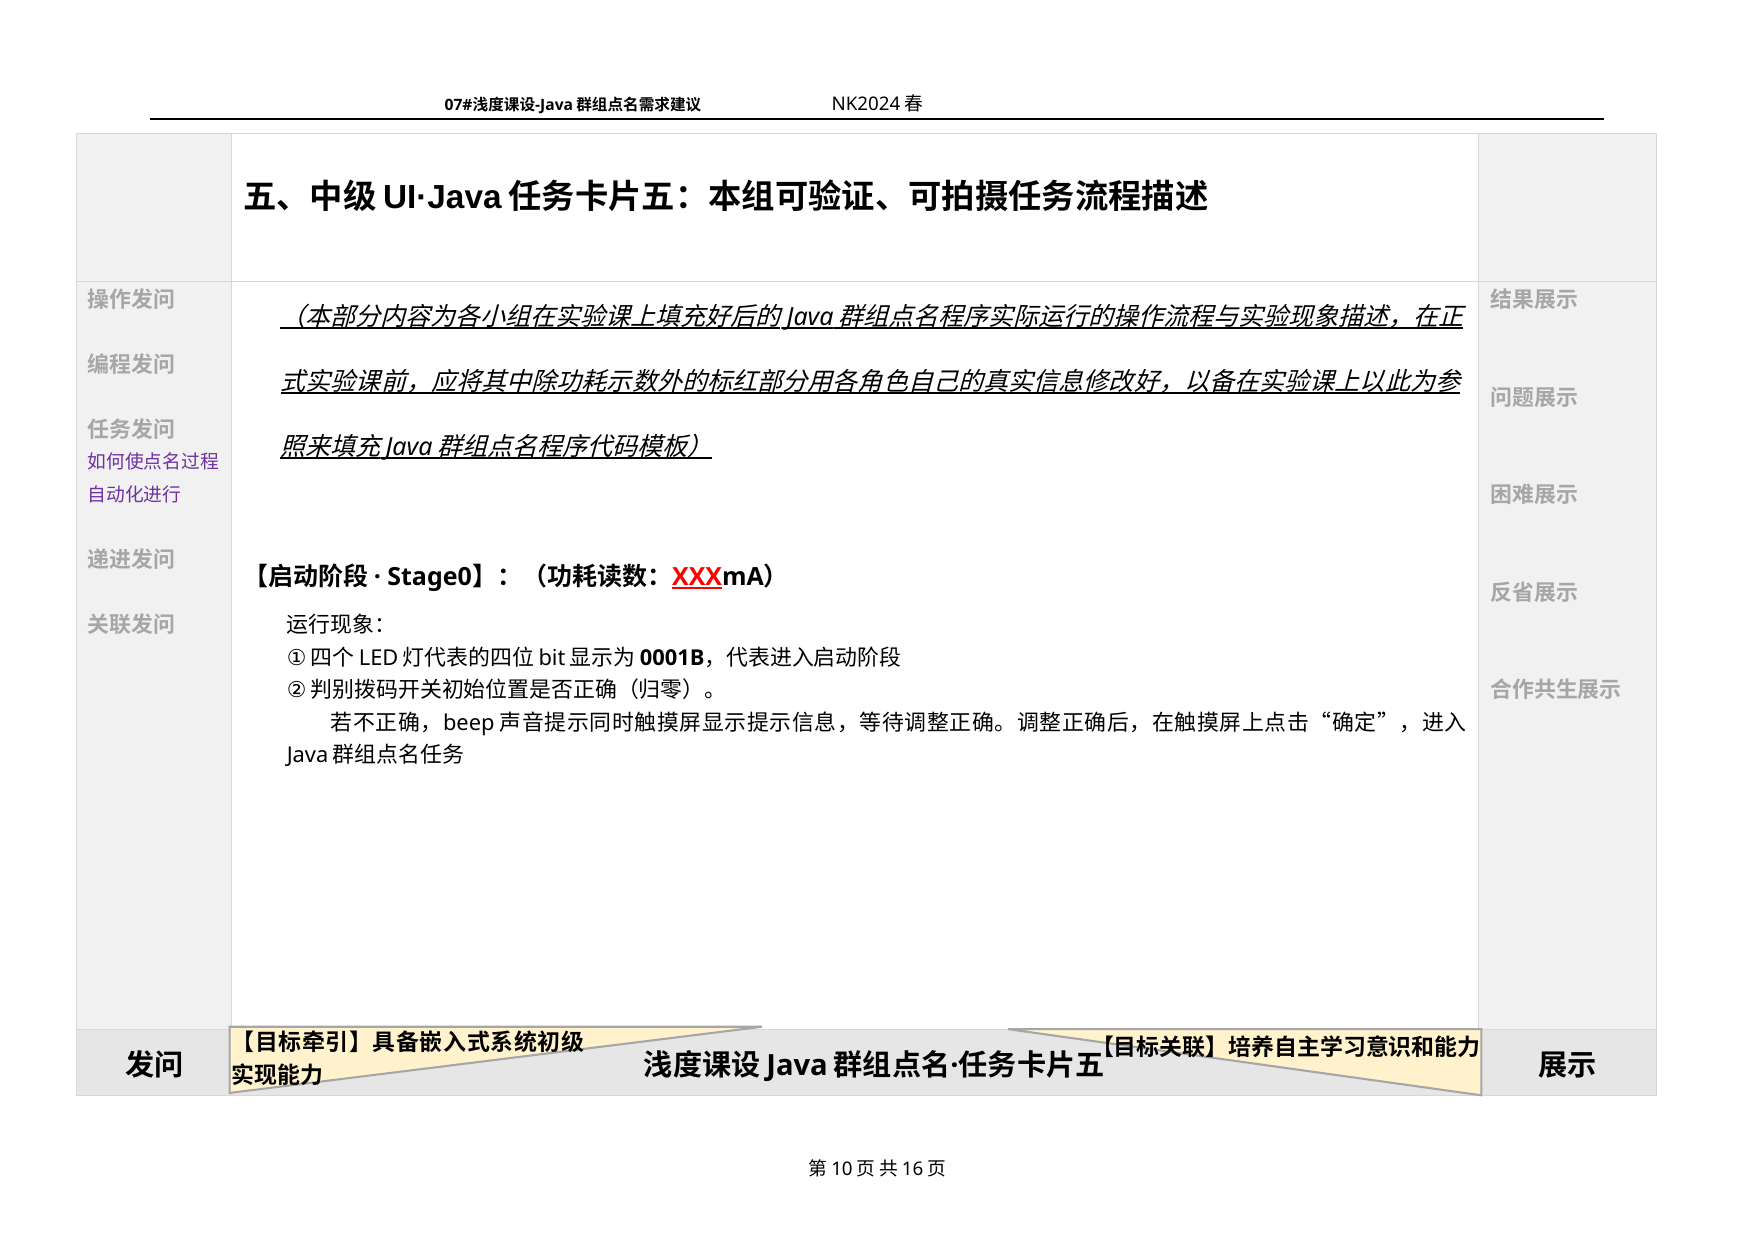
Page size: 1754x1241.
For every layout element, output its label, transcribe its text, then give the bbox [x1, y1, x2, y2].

table_cell 浅度课设Java群组点名·任务卡片五 [232, 1030, 1464, 1095]
table_cell 发问 [77, 1030, 228, 1095]
table_cell 操作发问 编程发问 任务发问 如何使点名过程自动化进行 递进发问 关联发问 [77, 282, 231, 1029]
table_cell [77, 134, 231, 281]
table_cell [1479, 134, 1656, 281]
table_cell （本部分内容为各小组在实验课上填充好后的Java群组点名程序实际运行的操作流程与实验现象描述，在正式实验课前，应将其中除功耗示数外的标红部分用各角色自己的真实信息修改好，以备在实验课上以此为参照来填充Java群组点名程序代码模板） 【启动阶段 · Stage0】：（功耗读数：XXXmA） 运行现象： ①四个LED灯代表的四位bit显示为0001B，代表进入启动阶段 ②判别拨码开关初始位置是否正确（归零）。 若不正确，beep声音提示同时触摸屏显示提示信息，等待调整正确。调整正确后，在触摸屏上点击“确定”，进入Java群组点名任务 [232, 282, 1478, 1029]
table_cell 展示 [1483, 1030, 1656, 1095]
table_cell 五、中级UI·Java任务卡片五：本组可验证、可拍摄任务流程描述 [232, 134, 1478, 281]
table_cell 结果展示 问题展示 困难展示 反省展示 合作共生展示 [1479, 282, 1656, 1029]
